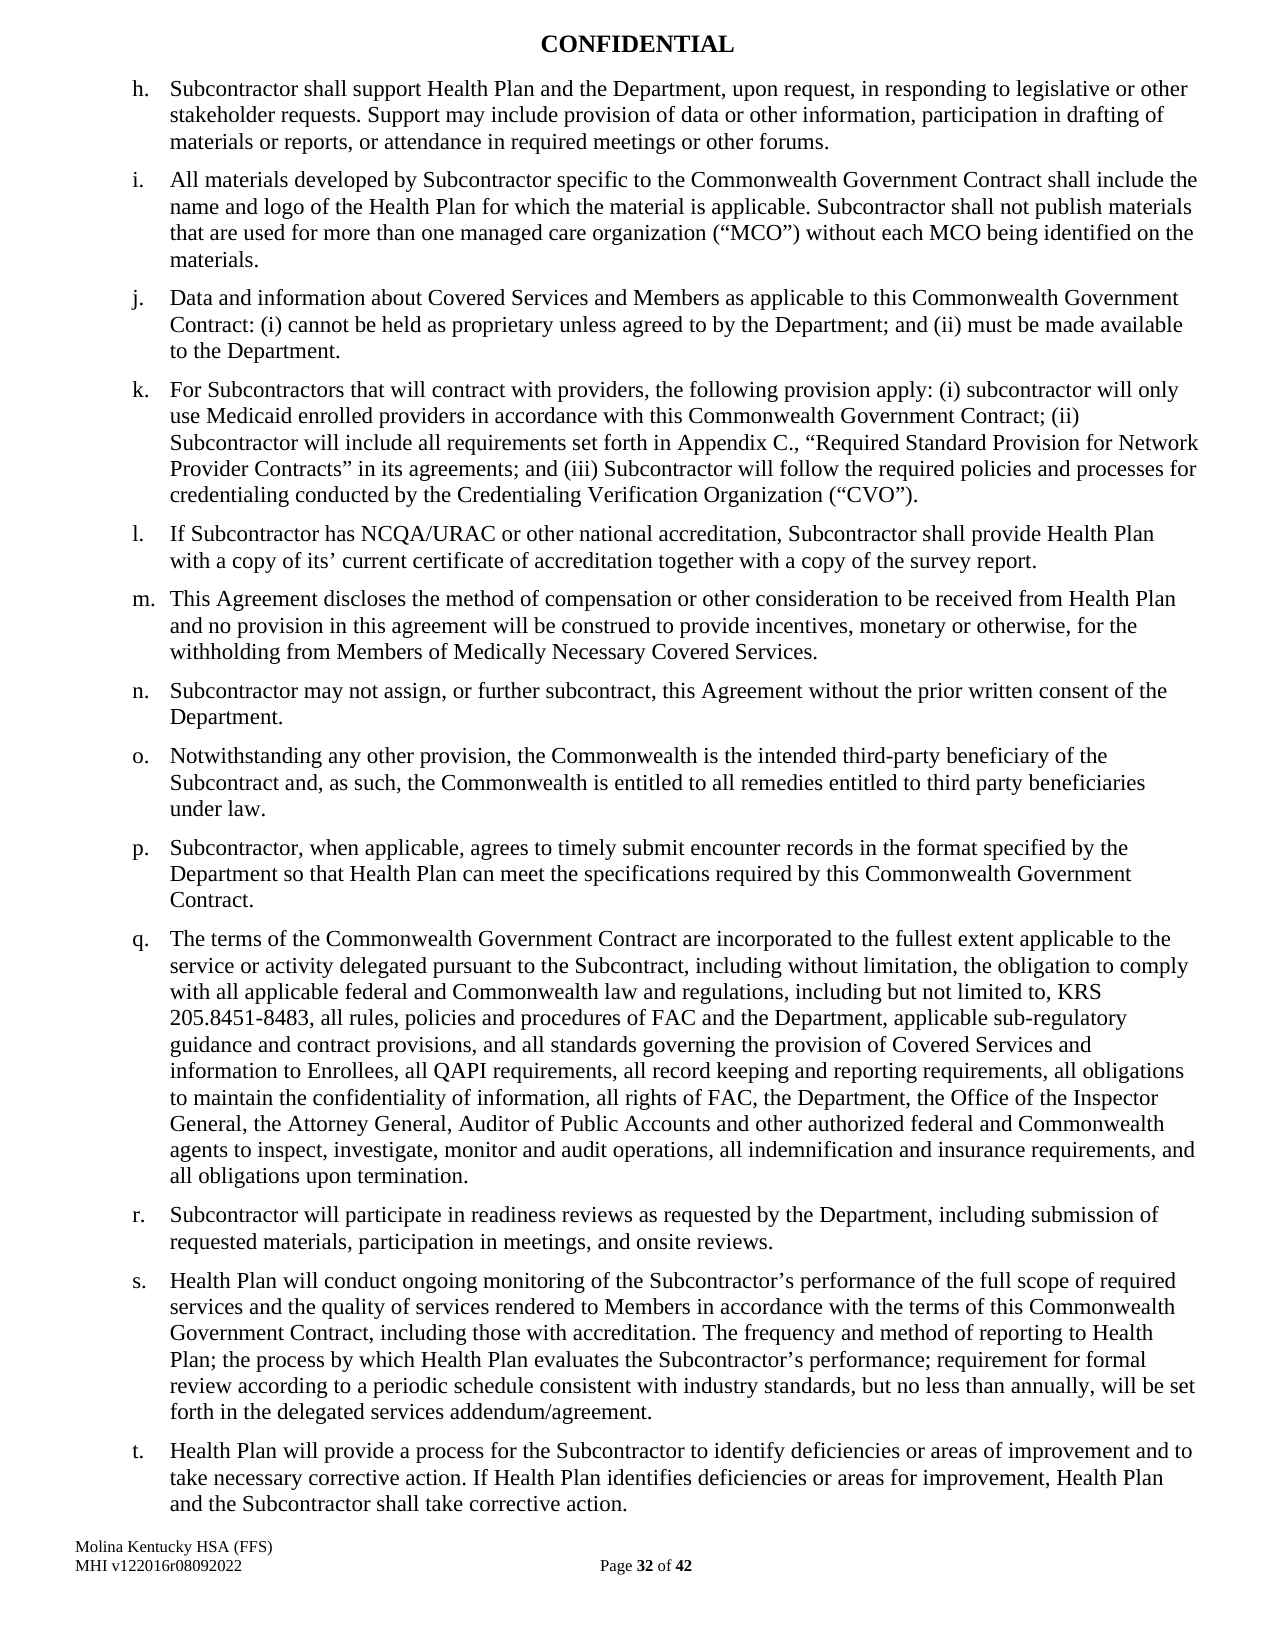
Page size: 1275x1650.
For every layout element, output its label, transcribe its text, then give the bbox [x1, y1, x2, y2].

list Subcontractor may not assign, or further subcontract, this Agreement without the prior written consent of the Department. [132, 677, 1200, 730]
list This Agreement discloses the method of compensation or other consideration to be received from Health Plan and no provision in this agreement will be construed to provide incentives, monetary or otherwise, for the withholding from Members of Medically Necessary Covered Services. [132, 586, 1200, 664]
list All materials developed by Subcontractor specific to the Commonwealth Government Contract shall include the name and logo of the Health Plan for which the material is applicable. Subcontractor shall not publish materials that are used for more than one managed care organization (“MCO”) without each MCO being identified on the materials. [132, 167, 1200, 272]
list For Subcontractors that will contract with providers, the following provision apply: (i) subcontractor will only use Medicaid enrolled providers in accordance with this Commonwealth Government Contract; (ii) Subcontractor will include all requirements set forth in Appendix C., “Required Standard Provision for Network Provider Contracts” in its agreements; and (iii) Subcontractor will follow the required policies and processes for credentialing conducted by the Credentialing Verification Organization (“CVO”). [132, 376, 1200, 508]
list Subcontractor shall support Health Plan and the Department, upon request, in responding to legislative or other stakeholder requests. Support may include provision of data or other information, participation in drafting of materials or reports, or attendance in required meetings or other forums. [132, 75, 1200, 154]
list If Subcontractor has NCQA/URAC or other national accreditation, Subcontractor shall provide Health Plan with a copy of its’ current certificate of accreditation together with a copy of the survey report. [132, 520, 1200, 573]
list Health Plan will provide a process for the Subcontractor to identify deficiencies or areas of improvement and to take necessary corrective action. If Health Plan identifies deficiencies or areas for improvement, Health Plan and the Subcontractor shall take corrective action. [132, 1437, 1200, 1516]
list Health Plan will conduct ongoing monitoring of the Subcontractor’s performance of the full scope of required services and the quality of services rendered to Members in accordance with the terms of this Commonwealth Government Contract, including those with accreditation. The frequency and method of reporting to Health Plan; the process by which Health Plan evaluates the Subcontractor’s performance; requirement for formal review according to a periodic schedule consistent with industry standards, but no less than annually, will be set forth in the delegated services addendum/agreement. [132, 1267, 1200, 1425]
list Subcontractor, when applicable, agrees to timely submit encounter records in the format specified by the Department so that Health Plan can meet the specifications required by this Commonwealth Government Contract. [132, 834, 1200, 913]
list The terms of the Commonwealth Government Contract are incorporated to the fullest extent applicable to the service or activity delegated pursuant to the Subcontract, including without limitation, the obligation to comply with all applicable federal and Commonwealth law and regulations, including but not limited to, KRS 205.8451-8483, all rules, policies and procedures of FAC and the Department, applicable sub-regulatory guidance and contract provisions, and all standards governing the provision of Covered Services and information to Enrollees, all QAPI requirements, all record keeping and reporting requirements, all obligations to maintain the confidentiality of information, all rights of FAC, the Department, the Office of the Inspector General, the Attorney General, Auditor of Public Accounts and other authorized federal and Commonwealth agents to inspect, investigate, monitor and audit operations, all indemnification and insurance requirements, and all obligations upon termination. [132, 925, 1200, 1189]
list Notwithstanding any other provision, the Commonwealth is the intended third-party beneficiary of the Subcontract and, as such, the Commonwealth is entitled to all remedies entitled to third party beneficiaries under law. [132, 742, 1200, 821]
list Data and information about Covered Services and Members as applicable to this Commonwealth Government Contract: (i) cannot be held as proprietary unless agreed to by the Department; and (ii) must be made available to the Department. [132, 284, 1200, 363]
list Subcontractor will participate in readiness reviews as requested by the Department, including submission of requested materials, participation in meetings, and onsite reviews. [132, 1201, 1200, 1254]
